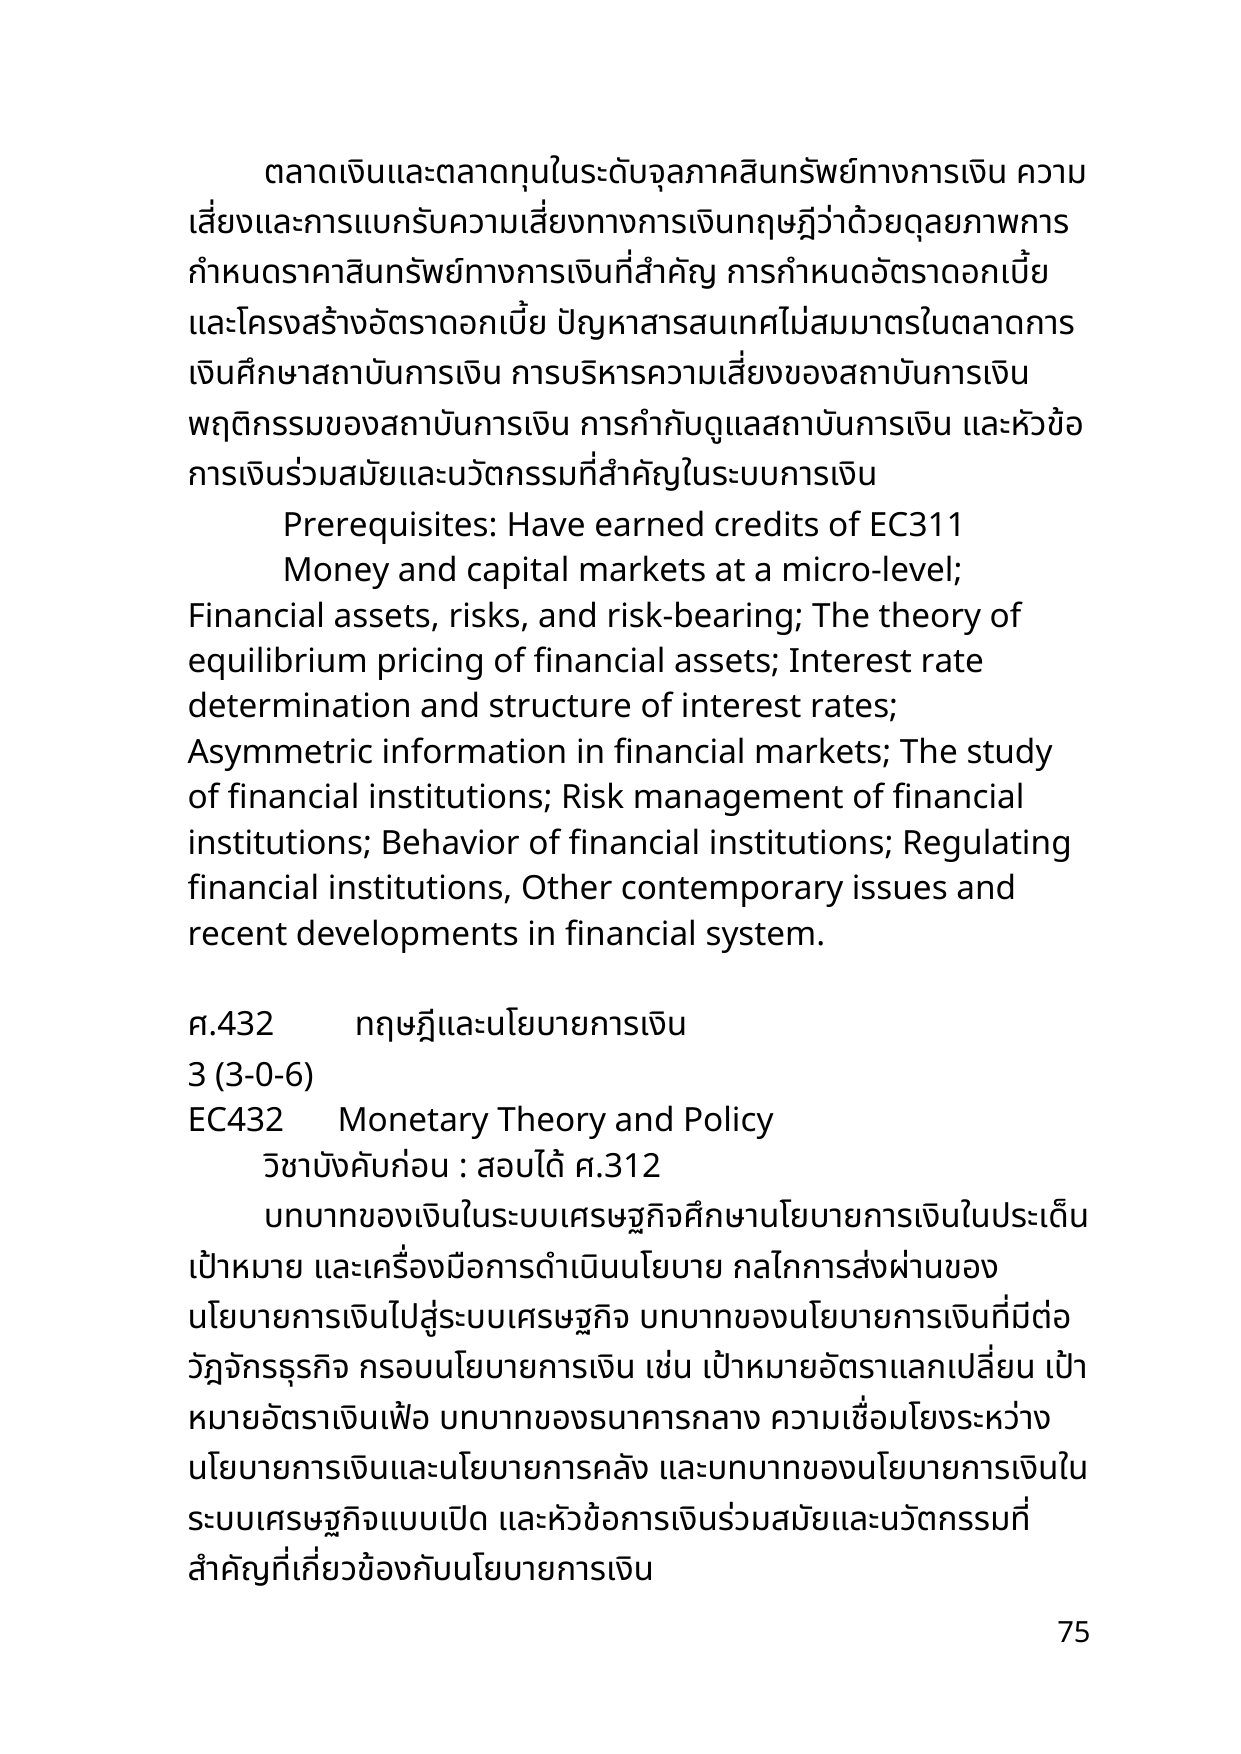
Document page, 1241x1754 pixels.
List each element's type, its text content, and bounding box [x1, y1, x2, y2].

text Prerequisites: EC311 [187, 501, 1090, 546]
text ตลาดเงินและตลาดทุนในระดับจุลภาคสินทรัพย์ทางการเงิน ความเสี่ยงและการแบกรับความเสี่ยงทางการเงินทฤษฎีว่าด้วยดุลยภาพการกำหนดราคาสินทรัพย์ทางการเงินที่สำคัญ การกำหนดอัตราดอกเบี้ยและโครงสร้างอัตราดอกเบี้ย ปัญหาสารสนเทศไม่สมมาตรในตลาดการเงินศึกษาสถาบันการเงิน การบริหารความเสี่ยงของสถาบันการเงิน พฤติกรรมของสถาบันการเงิน การกำกับดูแลสถาบันการเงิน และหัวข้อการเงินร่วมสมัยและนวัตกรรมที่สำคัญในระบบการเงิน [187, 148, 1090, 501]
text บทบาทของเงินในระบบเศรษฐกิจศึกษานโยบายการเงินในประเด็นเป้าหมาย และเครื่องมือการดำเนินนโยบาย กลไกการส่งผ่านของนโยบายการเงินไปสู่ระบบเศรษฐกิจ บทบาทของนโยบายการเงินที่มีต่อวัฎจักรธุรกิจ กรอบนโยบายการเงิน เช่น เป้าหมายอัตราแลกเปลี่ยน เป้าหมายอัตราเงินเฟ้อ บทบาทของธนาคารกลาง ความเชื่อมโยงระหว่างนโยบายการเงินและนโยบายการคลัง และบทบาทของนโยบายการเงินในระบบเศรษฐกิจแบบเปิด และหัวข้อการเงินร่วมสมัยและนวัตกรรมที่สำคัญที่เกี่ยวข้องกับนโยบายการเงิน [187, 1192, 1090, 1596]
text Money and capital markets at a micro-level; Financial assets, risks, and risk-bearing; The theory of equilibrium pricing of financial assets; Interest rate determination and structure of interest rates; Asymmetric information in financial markets; The study of financial institutions; Risk management of financial institutions; Behavior of financial institutions; Regulating financial institutions, Other contemporary issues and recent developments in financial system. [187, 546, 1090, 955]
text ศ.432 ทฤษฎีและนโยบายการเงิน 3 (3-0-6) [187, 1000, 1090, 1096]
text EC432 Monetary Theory and Policy [187, 1096, 1090, 1142]
text วิชาบังคับก่อน : สอบได้ ศ.312 [187, 1142, 1090, 1192]
